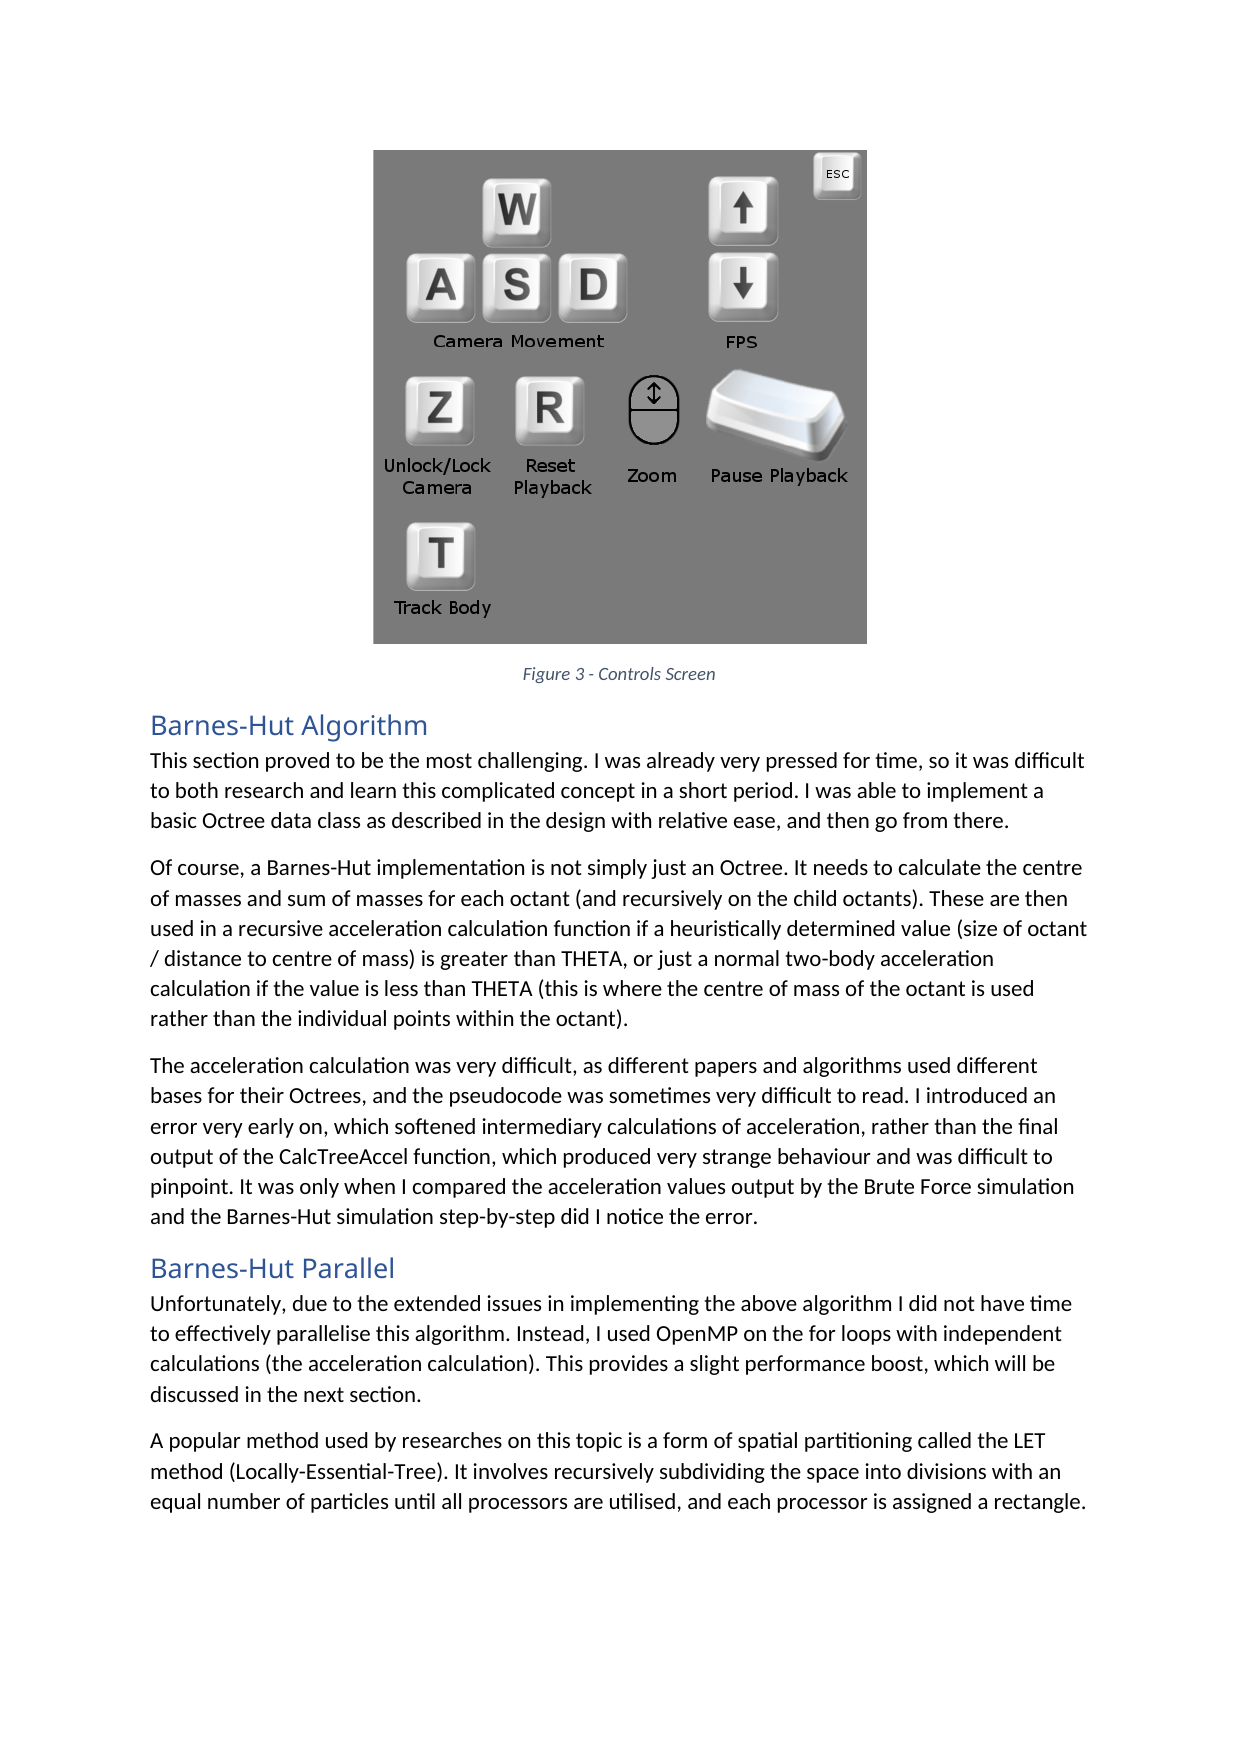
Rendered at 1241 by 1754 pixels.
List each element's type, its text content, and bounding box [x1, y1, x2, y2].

text The acceleration calculation was very difficult, as different papers and algorithms used different bases for their Octrees, and the pseudocode was sometimes very difficult to read. I introduced an error very early on, which softened intermediary calculations of acceleration, rather than the final output of the CalcTreeAccel function, which produced very strange behaviour and was difficult to pinpoint. It was only when I compared the acceleration values output by the Brute Force simulation and the Barnes-Hut simulation step-by-step did I notice the error. [150, 1051, 1090, 1230]
text This section proved to be the most challenging. I was already very pressed for time, so it was difficult to both research and learn this complicated concept in a short period. I was able to implement a basic Octree data class as described in the design with relative ease, and then go from there. [150, 746, 1090, 834]
subtitle Barnes-Hut Algorithm [150, 706, 1090, 743]
text A popular method used by researches on this topic is a form of spatial partitioning called the LET method (Locally-Essential-Tree). It involves recursively subdividing the space into divisions with an equal number of particles until all processors are utilised, and each processor is assigned a rectangle. [150, 1427, 1090, 1515]
subtitle Barnes-Hut Parallel [150, 1249, 1090, 1286]
text Of course, a Barnes-Hut implementation is not simply just an Octree. It needs to calculate the centre of masses and sum of masses for each octant (and recursively on the child octants). These are then used in a recursive acceleration calculation function if a heuristically determined value (size of octant / distance to centre of mass) is greater than THETA, or just a normal two-body acceleration calculation if the value is less than THETA (this is where the centre of mass of the octant is used rather than the individual points within the octant). [150, 853, 1090, 1032]
text Figure 3 - Controls Screen [150, 663, 1090, 686]
text Unfortunately, due to the extended issues in implementing the above algorithm I did not have time to effectively parallelise this algorithm. Instead, I used OpenMP on the for loops with independent calculations (the acceleration calculation). This provides a slight performance boost, which will be discussed in the next section. [150, 1289, 1090, 1408]
picture [373, 150, 867, 644]
